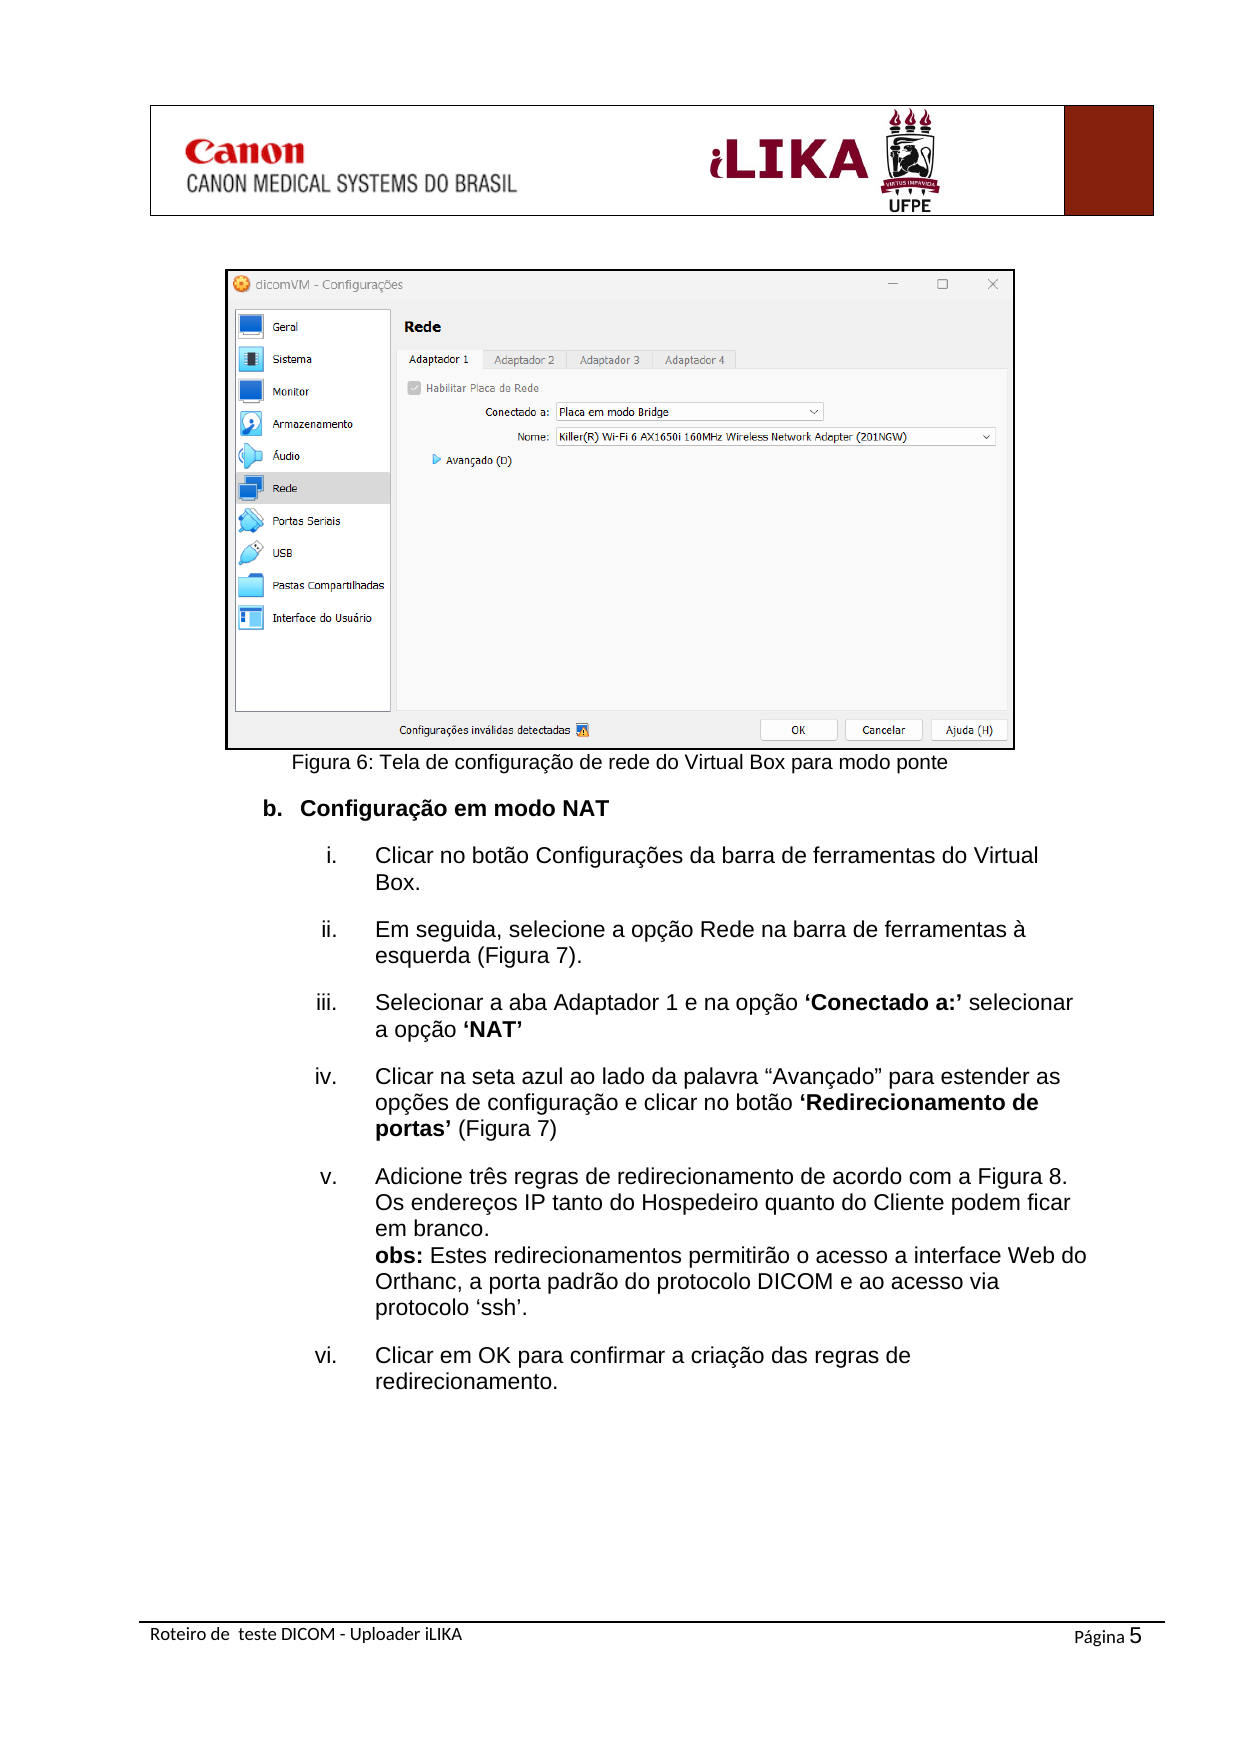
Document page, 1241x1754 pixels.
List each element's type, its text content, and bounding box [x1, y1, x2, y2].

list Clicar em OK para confirmar a criação das regras de redirecionamento. [337, 1342, 1090, 1394]
picture [161, 116, 540, 215]
list Configuração em modo NAT [262, 795, 1090, 821]
list Adicione três regras de redirecionamento de acordo com a Figura 8. Os endereços IP tanto do Hospedeiro quanto do Cliente podem ficar em branco. obs: Estes redirecionamentos permitirão o acesso a interface Web do Orthanc, a porta padrão do protocolo DICOM e ao acesso via protocolo ‘ssh’. [337, 1163, 1090, 1321]
picture [228, 271, 1013, 748]
list Em seguida, selecione a opção Rede na barra de ferramentas à esquerda (Figura 7). [337, 916, 1090, 968]
list Clicar na seta azul ao lado da palavra “Avançado” para estender as opções de configuração e clicar no botão ‘Redirecionamento de portas’ (Figura 7) [337, 1063, 1090, 1142]
list Clicar no botão Configurações da barra de ferramentas do Virtual Box. [337, 842, 1090, 895]
picture [710, 106, 942, 215]
list Selecionar a aba Adaptador 1 e na opção ‘Conectado a:’ selecionar a opção ‘NAT’ [337, 989, 1090, 1042]
